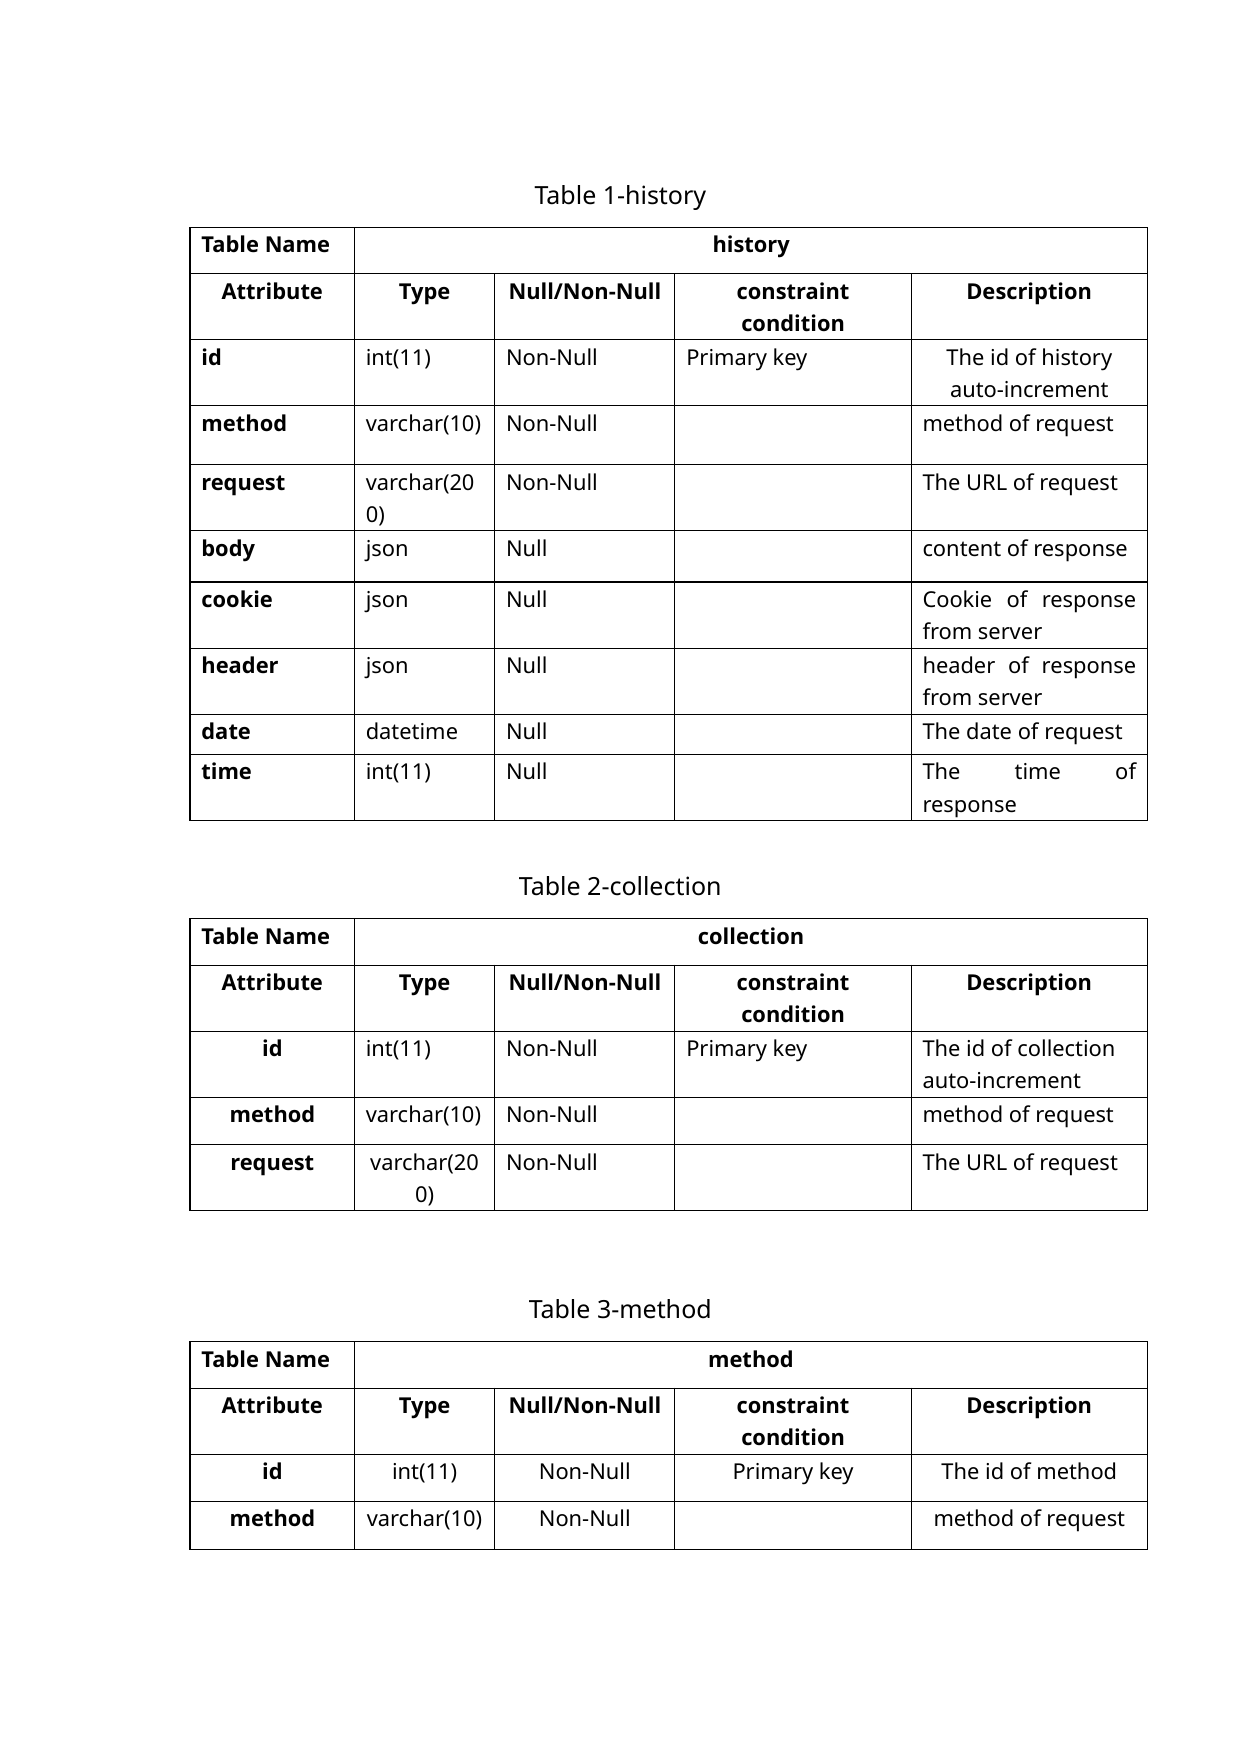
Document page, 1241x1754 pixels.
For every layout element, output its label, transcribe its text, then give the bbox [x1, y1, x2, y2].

table_header method [355, 1342, 1147, 1387]
table_cell [675, 649, 911, 713]
table_cell Description [912, 966, 1147, 1031]
table_cell [675, 531, 911, 581]
table_cell Primary key [675, 1455, 911, 1501]
table_cell The date of request [912, 715, 1147, 754]
table_cell Attribute [191, 1389, 354, 1453]
table_cell content of response [912, 531, 1147, 581]
table_cell Primary key [675, 1032, 911, 1097]
table_cell Non-Null [495, 340, 674, 405]
table_cell json [355, 583, 494, 647]
table_cell Non-Null [495, 1502, 674, 1548]
table_cell varchar(10) [355, 406, 494, 464]
table_cell The time of response [912, 755, 1147, 820]
table_cell Non-Null [495, 1032, 674, 1097]
table_cell [675, 1502, 911, 1548]
table_cell header of response from server [912, 649, 1147, 713]
table_cell [675, 1098, 911, 1144]
table_cell json [355, 649, 494, 713]
table_header collection [355, 919, 1147, 964]
table_cell body [191, 531, 354, 581]
table_header Table Name [191, 919, 354, 964]
table_cell Description [912, 1389, 1147, 1453]
table_cell Non-Null [495, 1098, 674, 1144]
table_cell constraint condition [675, 966, 911, 1031]
table_cell Type [355, 1389, 494, 1453]
table_cell int(11) [355, 1032, 494, 1097]
table_cell varchar(10) [355, 1502, 494, 1548]
table_cell Attribute [191, 966, 354, 1031]
table_cell method [191, 406, 354, 464]
table_cell method [191, 1098, 354, 1144]
table_cell Attribute [191, 274, 354, 339]
table_cell [675, 406, 911, 464]
table_cell json [355, 531, 494, 581]
table_cell [675, 583, 911, 647]
table_cell Null [495, 649, 674, 713]
table_cell method of request [912, 1098, 1147, 1144]
table_cell The URL of request [912, 1145, 1147, 1210]
table_cell Null [495, 755, 674, 820]
table_cell int(11) [355, 340, 494, 405]
table_cell datetime [355, 715, 494, 754]
table_header Table Name [191, 228, 354, 273]
text Table 3-method [187, 1276, 1053, 1341]
table_cell cookie [191, 583, 354, 647]
table_cell Type [355, 966, 494, 1031]
table_cell [675, 715, 911, 754]
table_cell time [191, 755, 354, 820]
table_cell request [191, 465, 354, 530]
table_cell Null [495, 531, 674, 581]
table_cell header [191, 649, 354, 713]
table_cell method of request [912, 406, 1147, 464]
table_cell constraint condition [675, 274, 911, 339]
table_cell Type [355, 274, 494, 339]
table_cell id [191, 340, 354, 405]
table_cell Null [495, 715, 674, 754]
table_cell Primary key [675, 340, 911, 405]
table_cell id [191, 1032, 354, 1097]
table_cell [675, 1145, 911, 1210]
table_cell method [191, 1502, 354, 1548]
table_cell Non-Null [495, 465, 674, 530]
table_cell varchar(10) [355, 1098, 494, 1144]
table_cell Non-Null [495, 406, 674, 464]
table_header history [355, 228, 1147, 273]
table_cell date [191, 715, 354, 754]
table_cell id [191, 1455, 354, 1501]
table_header Table Name [191, 1342, 354, 1387]
table_cell varchar(200) [355, 465, 494, 530]
table_cell Cookie of response from server [912, 583, 1147, 647]
table_cell [675, 465, 911, 530]
table_cell The id of method [912, 1455, 1147, 1501]
table_cell Description [912, 274, 1147, 339]
text Table 1-history [187, 162, 1053, 227]
table_cell The id of collection auto-increment [912, 1032, 1147, 1097]
table_cell int(11) [355, 1455, 494, 1501]
table_cell Non-Null [495, 1455, 674, 1501]
table_cell request [191, 1145, 354, 1210]
table_cell Null/Non-Null [495, 1389, 674, 1453]
table_cell Null/Non-Null [495, 966, 674, 1031]
table_cell The id of history auto-increment [912, 340, 1147, 405]
text Table 2-collection [187, 853, 1053, 918]
table_cell Null/Non-Null [495, 274, 674, 339]
table_cell varchar(200) [355, 1145, 494, 1210]
table_cell Non-Null [495, 1145, 674, 1210]
table_cell int(11) [355, 755, 494, 820]
table_cell method of request [912, 1502, 1147, 1548]
table_cell The URL of request [912, 465, 1147, 530]
table_cell constraint condition [675, 1389, 911, 1453]
table_cell Null [495, 583, 674, 647]
table_cell [675, 755, 911, 820]
